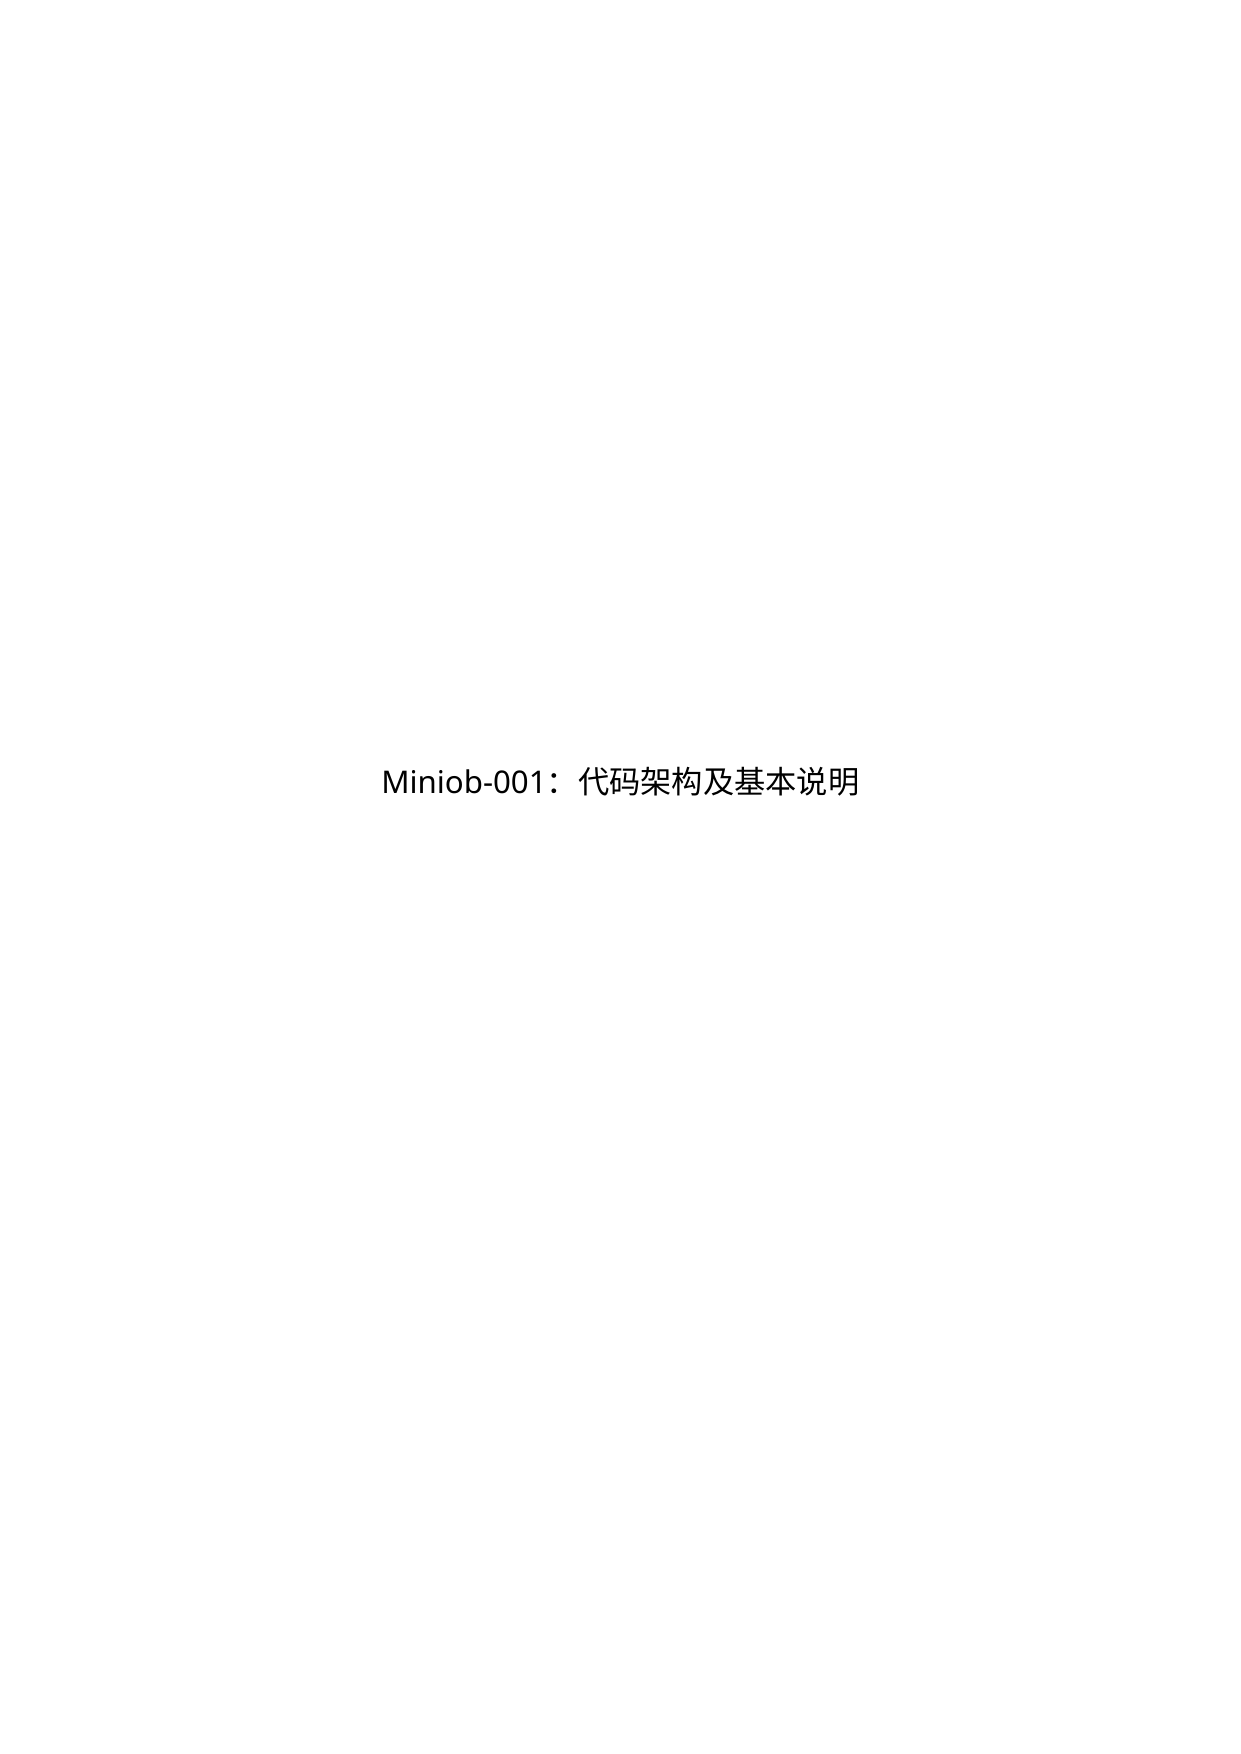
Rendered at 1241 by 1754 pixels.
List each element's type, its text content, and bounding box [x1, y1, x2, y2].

text Miniob-001：代码架构及基本说明 [187, 747, 1053, 812]
